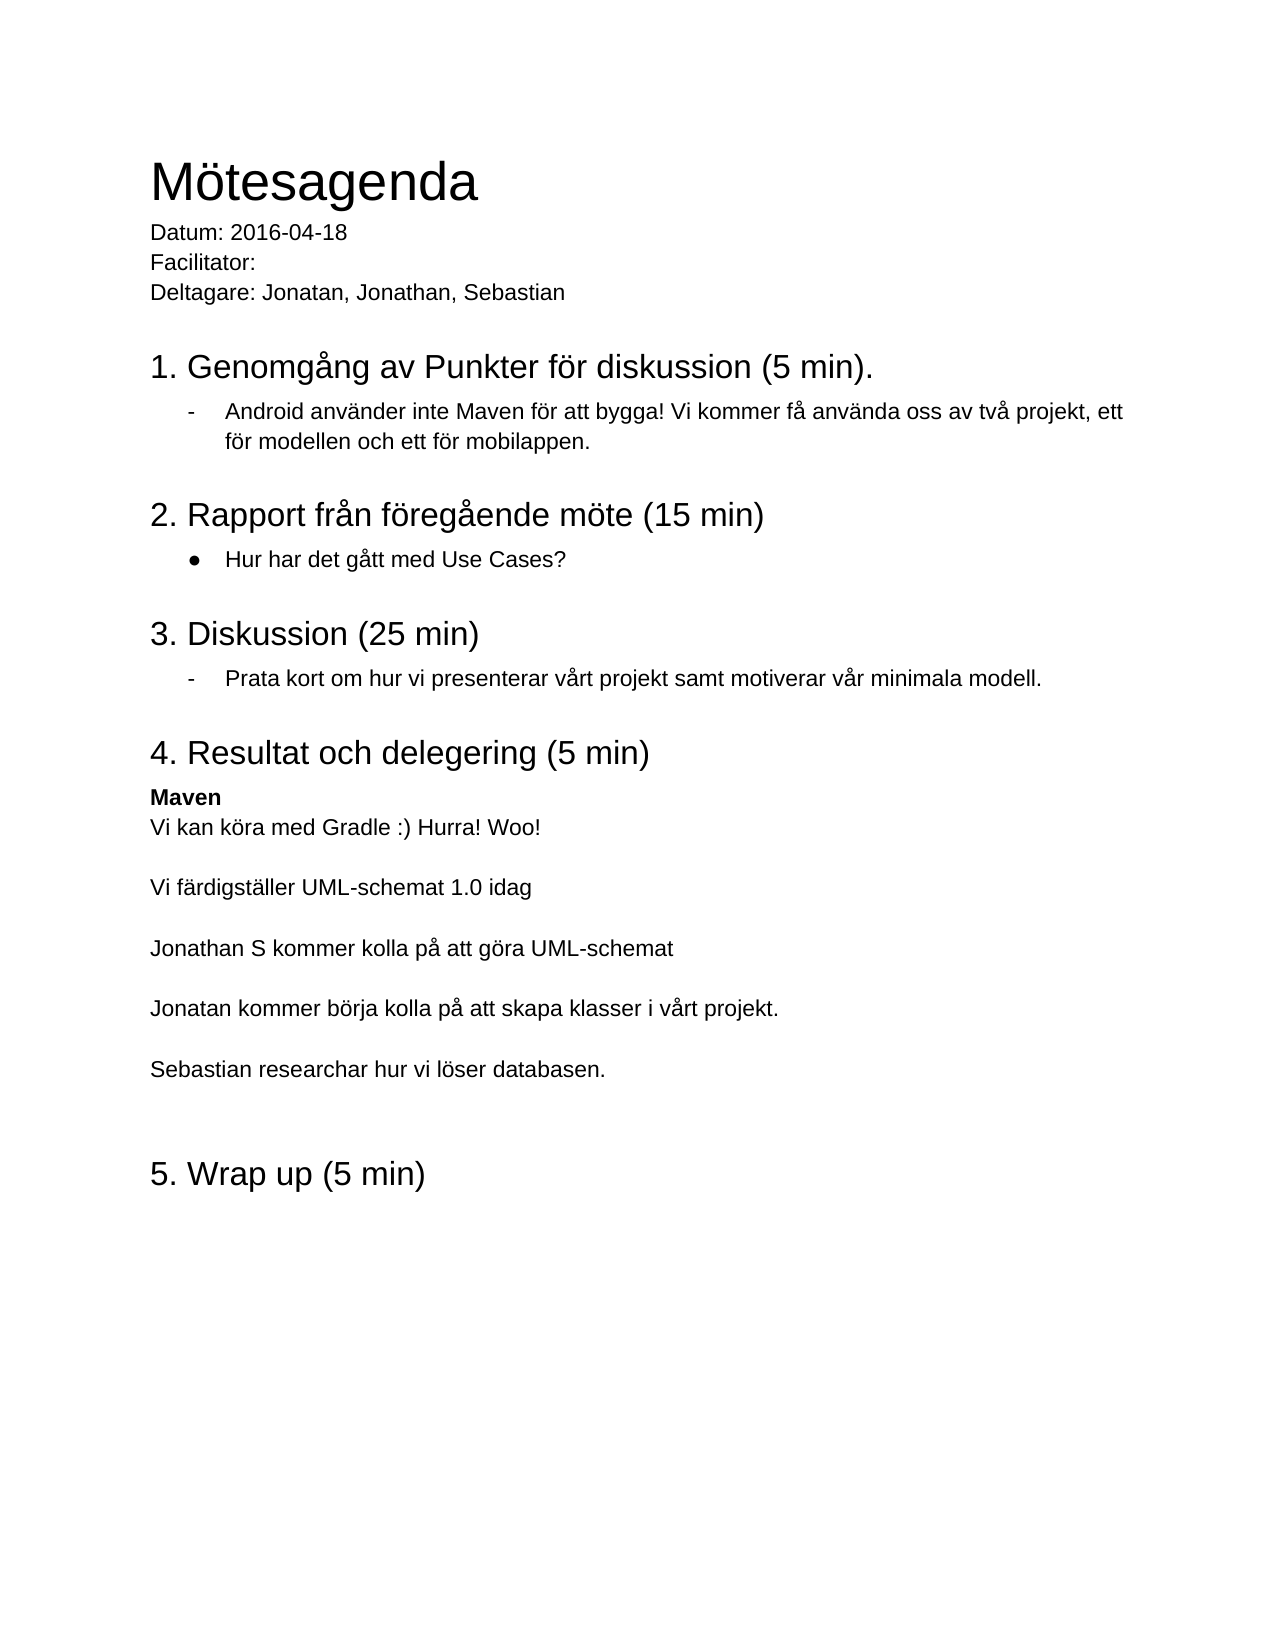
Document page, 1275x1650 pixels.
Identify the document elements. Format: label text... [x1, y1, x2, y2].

title Mötesagenda [150, 150, 1125, 212]
text Datum: 2016-04-18 [150, 218, 1125, 245]
list Prata kort om hur vi presenterar vårt projekt samt motiverar vår minimala modell. [187, 665, 1125, 691]
text Vi färdigställer UML-schemat 1.0 idag [150, 874, 1125, 901]
text Vi kan köra med Gradle :) Hurra! Woo! [150, 814, 1125, 840]
text Jonatan kommer börja kolla på att skapa klasser i vårt projekt. [150, 995, 1125, 1022]
list Hur har det gått med Use Cases? [187, 546, 1125, 573]
text Maven [150, 784, 1125, 810]
text Jonathan S kommer kolla på att göra UML-schemat [150, 935, 1125, 961]
text Sebastian researchar hur vi löser databasen. [150, 1056, 1125, 1082]
subtitle 1. Genomgång av Punkter för diskussion (5 min). [150, 347, 1125, 385]
list Android använder inte Maven för att bygga! Vi kommer få använda oss av två projekt, ett för modellen och ett för mobilappen. [187, 398, 1125, 454]
text Facilitator: [150, 249, 1125, 275]
subtitle 2. Rapport från föregående möte (15 min) [150, 496, 1125, 534]
subtitle 4. Resultat och delegering (5 min) [150, 733, 1125, 771]
subtitle 5. Wrap up (5 min) [150, 1153, 1125, 1192]
subtitle 3. Diskussion (25 min) [150, 614, 1125, 653]
text Deltagare: Jonatan, Jonathan, Sebastian [150, 279, 1125, 305]
